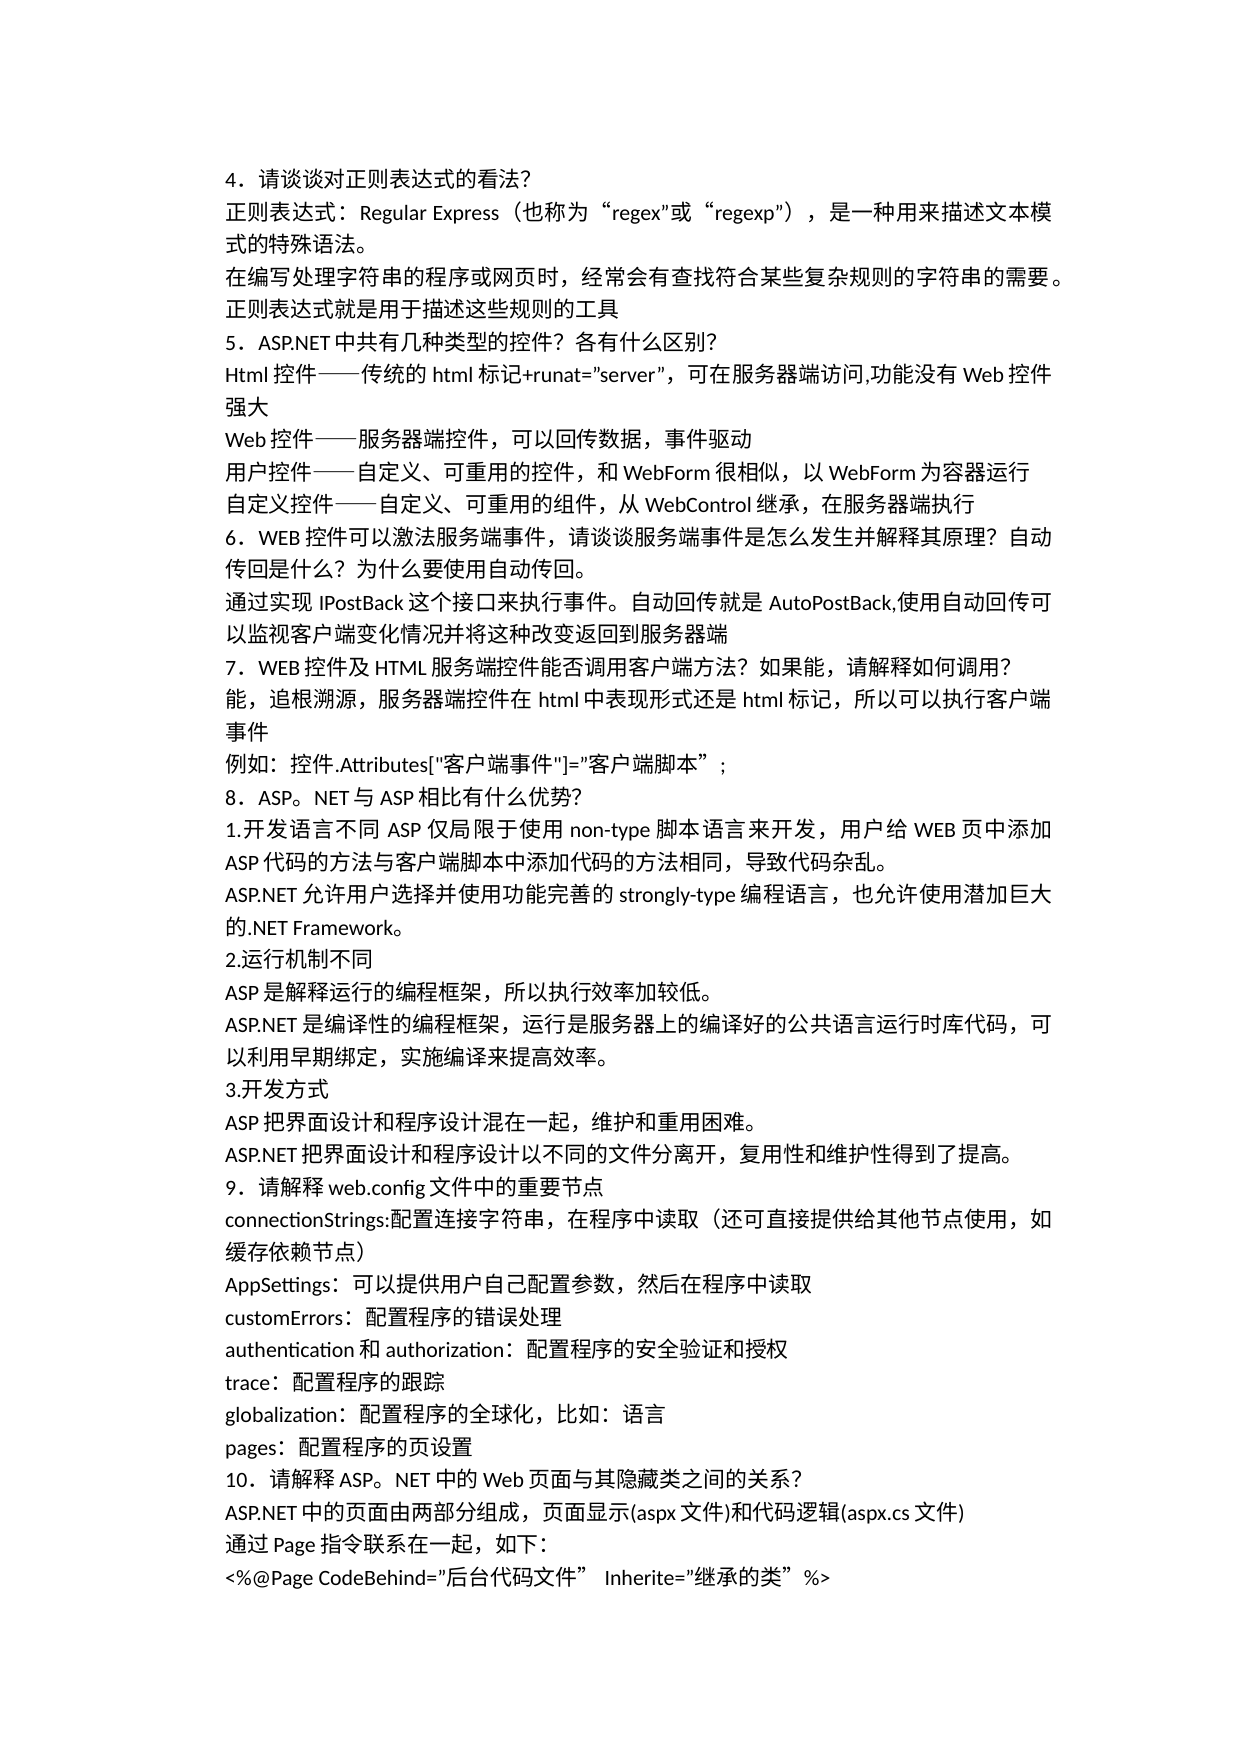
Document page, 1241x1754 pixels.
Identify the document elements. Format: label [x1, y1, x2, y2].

list [225, 1462, 1053, 1592]
list [187, 162, 1053, 1462]
